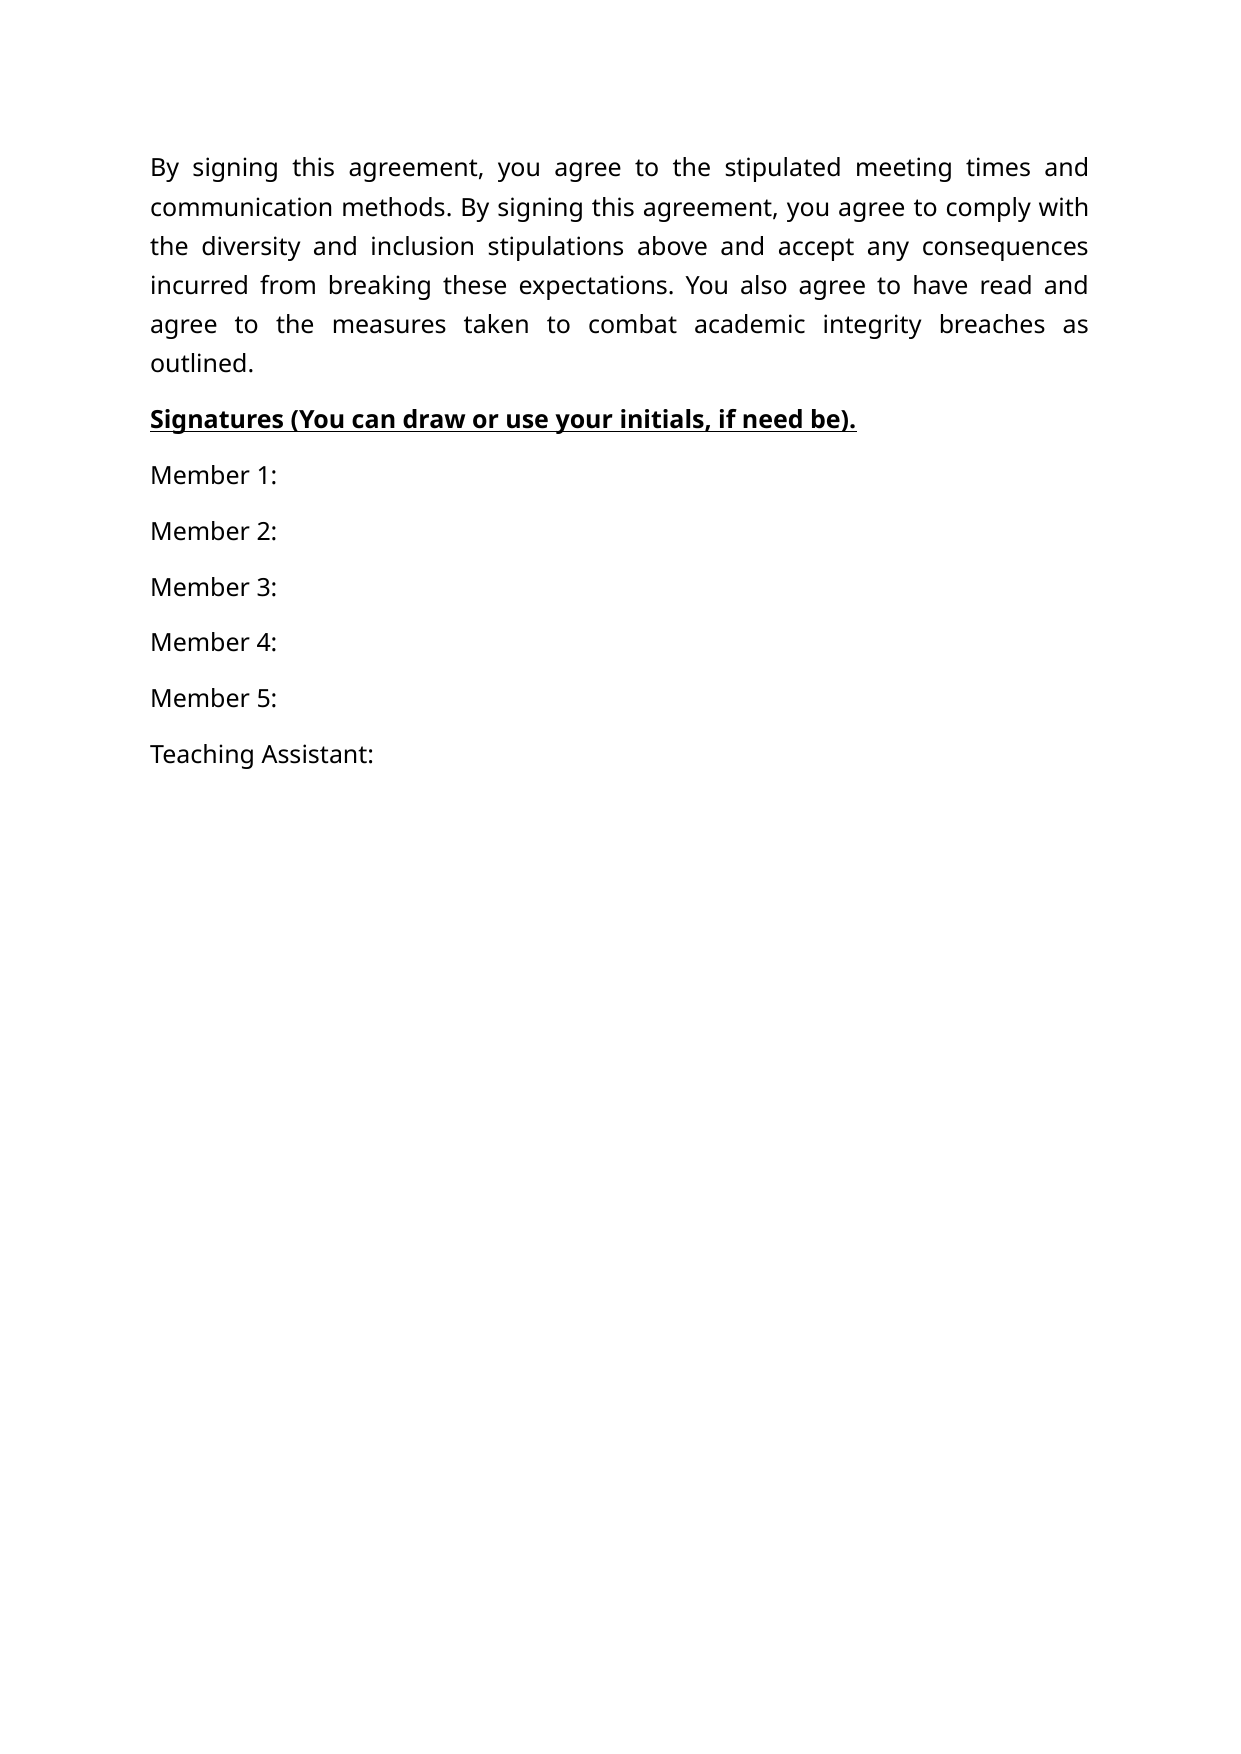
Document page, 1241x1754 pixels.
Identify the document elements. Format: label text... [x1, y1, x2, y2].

text Member 2: [150, 513, 1090, 547]
text Member 3: [150, 569, 1090, 603]
text Member 1: [150, 457, 1090, 492]
text Member 4: [150, 625, 1090, 659]
text Signatures (You can draw or use your initials, if need be). [150, 402, 1090, 436]
text By signing this agreement, you agree to the stipulated meeting times and communication methods. By signing this agreement, you agree to comply with the diversity and inclusion stipulations above and accept any consequences incurred from breaking these expectations. You also agree to have read and agree to the measures taken to combat academic integrity breaches as outlined. [150, 150, 1090, 380]
text Member 5: [150, 681, 1090, 715]
text Teaching Assistant: [150, 737, 1090, 771]
